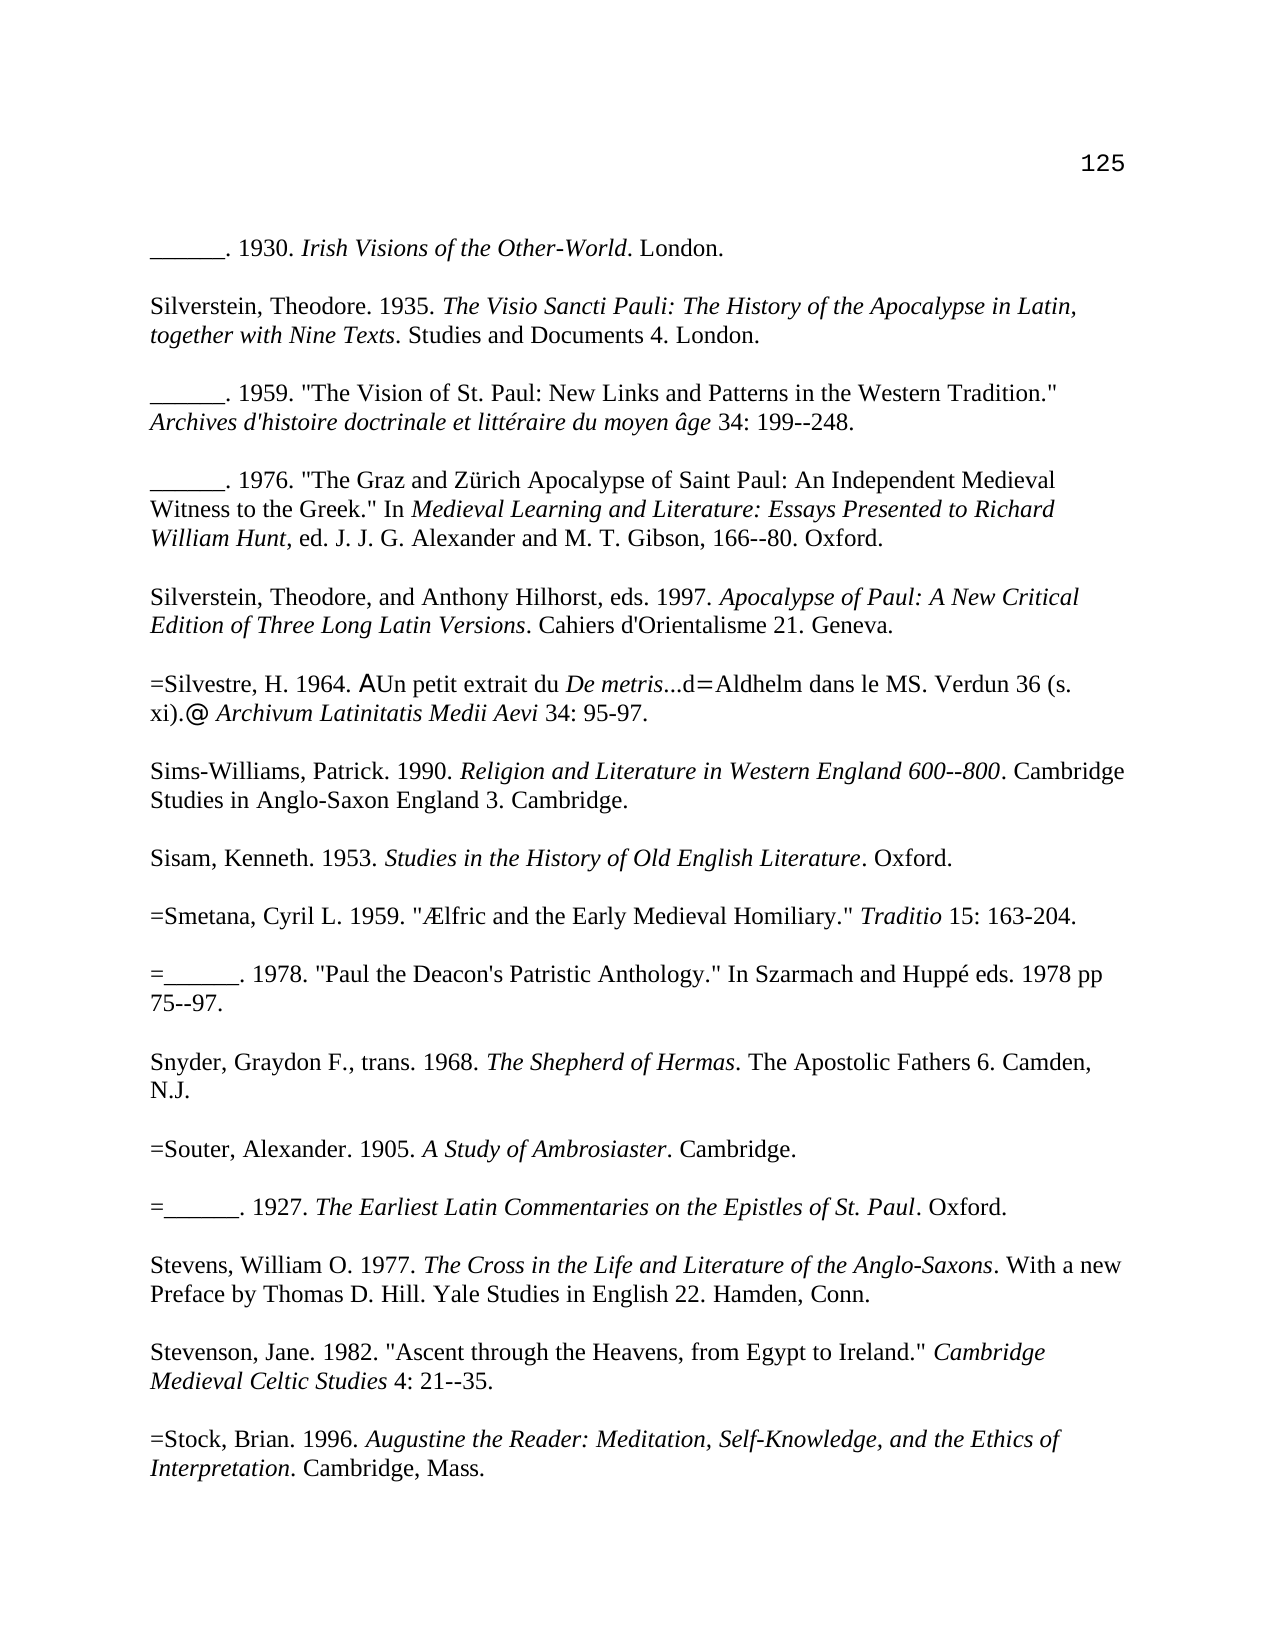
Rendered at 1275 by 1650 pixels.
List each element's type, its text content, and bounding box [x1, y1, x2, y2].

text Silverstein, Theodore, and Anthony Hilhorst, eds. 1997. Apocalypse of Paul: A New Critical Edition of Three Long Latin Versions. Cahiers d'Orientalisme 21. Geneva. [150, 581, 1125, 639]
text ______. 1930. Irish Visions of the Other-World. London. [150, 233, 1125, 262]
text ______. 1976. "The Graz and Zürich Apocalypse of Saint Paul: An Independent Medieval Witness to the Greek." In Medieval Learning and Literature: Essays Presented to Richard William Hunt, ed. J. J. G. Alexander and M. T. Gibson, 166--80. Oxford. [150, 465, 1125, 552]
text =Souter, Alexander. 1905. A Study of Ambrosiaster. Cambridge. [150, 1133, 1125, 1163]
text Sisam, Kenneth. 1953. Studies in the History of Old English Literature. Oxford. [150, 843, 1125, 872]
text =Stock, Brian. 1996. Augustine the Reader: Meditation, Self-Knowledge, and the Ethics of Interpretation. Cambridge, Mass. [150, 1424, 1125, 1482]
text =______. 1927. The Earliest Latin Commentaries on the Epistles of St. Paul. Oxford. [150, 1192, 1125, 1221]
text Sims-Williams, Patrick. 1990. Religion and Literature in Western England 600--800. Cambridge Studies in Anglo-Saxon England 3. Cambridge. [150, 756, 1125, 814]
text Snyder, Graydon F., trans. 1968. The Shepherd of Hermas. The Apostolic Fathers 6. Camden, N.J. [150, 1046, 1125, 1104]
text ______. 1959. "The Vision of St. Paul: New Links and Patterns in the Western Tradition." Archives d'histoire doctrinale et littéraire du moyen âge 34: 199--248. [150, 378, 1125, 436]
text Stevenson, Jane. 1982. "Ascent through the Heavens, from Egypt to Ireland." Cambridge Medieval Celtic Studies 4: 21--35. [150, 1337, 1125, 1395]
text =Silvestre, H. 1964. Un petit extrait du De metris...dAldhelm dans le MS. Verdun 36 (s. xi). Archivum Latinitatis Medii Aevi 34: 95-97. [150, 668, 1125, 727]
text =Smetana, Cyril L. 1959. "Ælfric and the Early Medieval Homiliary." Traditio 15: 163-204. [150, 901, 1125, 930]
text =______. 1978. "Paul the Deacon's Patristic Anthology." In Szarmach and Huppé eds. 1978 pp 75--97. [150, 959, 1125, 1017]
text Silverstein, Theodore. 1935. The Visio Sancti Pauli: The History of the Apocalypse in Latin, together with Nine Texts. Studies and Documents 4. London. [150, 291, 1125, 349]
text Stevens, William O. 1977. The Cross in the Life and Literature of the Anglo-Saxons. With a new Preface by Thomas D. Hill. Yale Studies in English 22. Hamden, Conn. [150, 1250, 1125, 1308]
